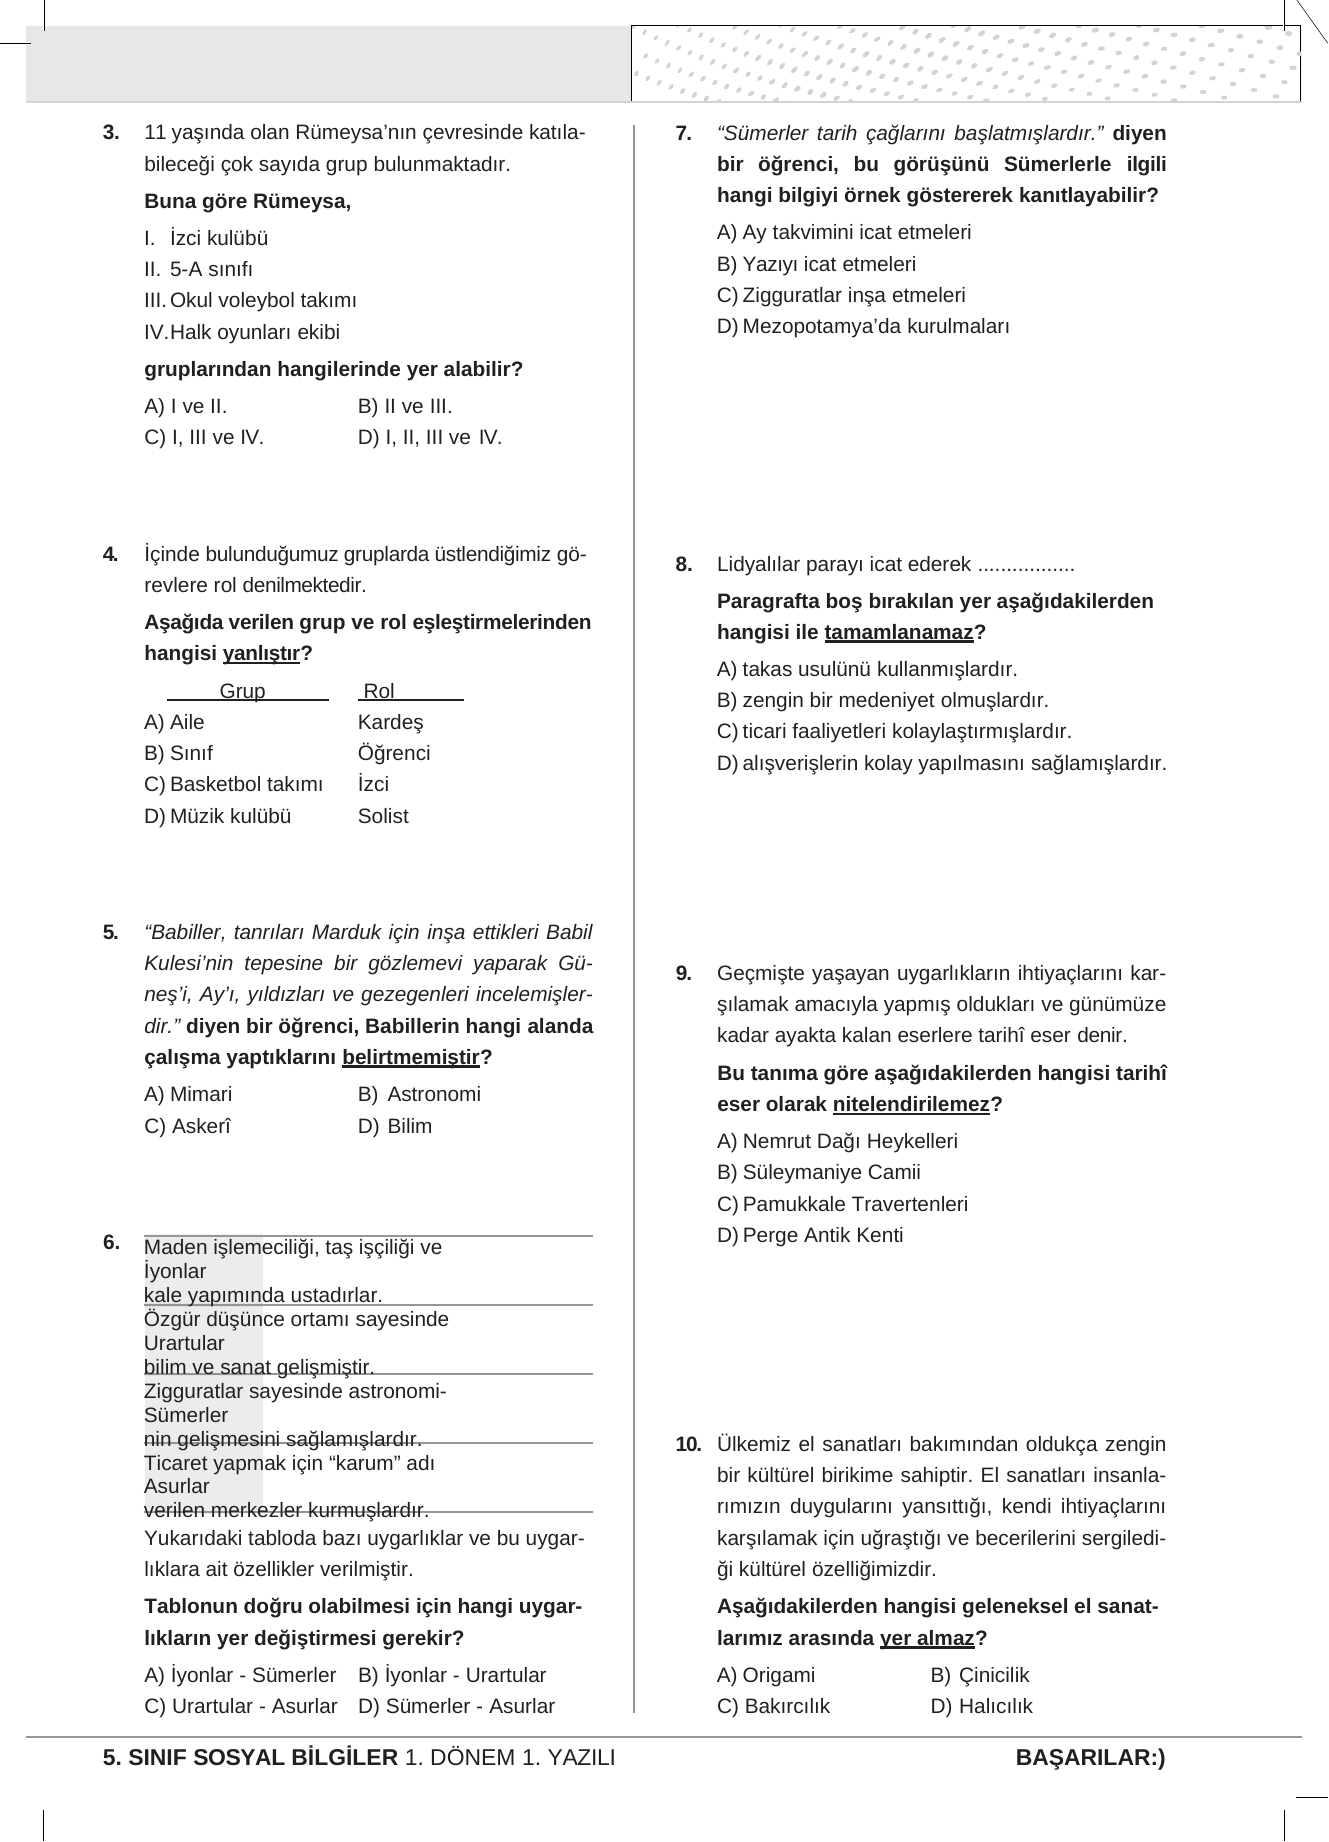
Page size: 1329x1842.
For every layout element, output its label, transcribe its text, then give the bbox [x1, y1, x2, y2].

list takas usulünü kullanmışlardır. [717, 657, 1238, 681]
list Müzik kulübü Solist [144, 803, 597, 827]
list zengin bir medeniyet olmuşlardır. [717, 688, 1238, 712]
list alışverişlerin kolay yapılmasını sağlamışlardır. [717, 751, 1238, 774]
list Aile Kardeş [144, 710, 597, 734]
list Zigguratlar inşa etmeleri [717, 283, 1238, 307]
list 5-A sınıfı [144, 257, 597, 281]
subtitle Bu tanıma göre aşağıdakilerden hangisi tarihî eser olarak nitelendirilemez? [717, 1061, 1208, 1116]
text C) I, III ve IV. D) I, II, III ve IV. [144, 425, 597, 449]
list Geçmişte yaşayan uygarlıkların ihtiyaçlarını kar- şılamak amacıyla yapmış oldukları ve günümüze kadar ayakta kalan eserlere tarihî eser denir. [676, 961, 1167, 1047]
text C) Bakırcılık D) Halıcılık [717, 1694, 1238, 1718]
subtitle Tablonun doğru olabilmesi için hangi uygar- lıkların yer değiştirmesi gerekir? [144, 1594, 597, 1649]
list Mimari B) Astronomi [144, 1082, 597, 1106]
list Basketbol takımı İzci [144, 772, 597, 796]
text A) I ve II. B) II ve III. [144, 394, 597, 418]
subtitle Aşağıdakilerden hangisi geleneksel el sanat- larımız arasında yer almaz? [717, 1594, 1223, 1649]
list Yazıyı icat etmeleri [717, 251, 1238, 275]
list Süleymaniye Camii [717, 1160, 1238, 1184]
text 5. SINIF SOSYAL BİLGİLER 1. DÖNEM 1. YAZILI BAŞARILAR:) [103, 1744, 1238, 1770]
list ticari faaliyetleri kolaylaştırmışlardır. [717, 719, 1238, 743]
list Mezopotamya’da kurulmaları [717, 314, 1238, 338]
list Lidyalılar parayı icat ederek ................. [675, 551, 1238, 575]
list Ülkemiz el sanatları bakımından oldukça zengin bir kültürel birikime sahiptir. El sanatları insanla- rımızın duygularını yansıttığı, kendi ihtiyaçlarını karşılamak için uğraştığı ve becerilerini sergiledi- ği kültürel özelliğimizdir. [675, 1432, 1167, 1581]
subtitle Paragrafta boş bırakılan yer aşağıdakilerden hangisi ile tamamlanamaz? [717, 588, 1225, 643]
list Origami B) Çinicilik [717, 1662, 1238, 1686]
picture [632, 26, 1300, 101]
list Sınıf Öğrenci [144, 741, 597, 765]
text Yukarıdaki tabloda bazı uygarlıklar ve bu uygar- lıklara ait özellikler verilmiştir. [144, 1526, 597, 1581]
list Okul voleybol takımı [144, 288, 597, 312]
list İzci kulübü [144, 226, 597, 250]
list “Sümerler tarih çağlarını başlatmışlardır.” diyen bir öğrenci, bu görüşünü Sümerlerle ilgili hangi bilgiyi örnek göstererek kanıtlayabilir? [675, 121, 1167, 207]
list Halk oyunları ekibi [144, 319, 597, 343]
list Perge Antik Kenti [717, 1223, 1238, 1247]
list “Babiller, tanrıları Marduk için inşa ettikleri Babil Kulesi’nin tepesine bir gözlemevi yaparak Gü- neş’i, Ay’ı, yıldızları ve gezegenleri incelemişler- dir.” diyen bir öğrenci, Babillerin hangi alanda çalışma yaptıklarını belirtmemiştir? [103, 920, 593, 1068]
text C) Askerî D) Bilim [144, 1113, 597, 1137]
subtitle Aşağıda verilen grup ve rol eşleştirmelerinden hangisi yanlıştır? [144, 610, 597, 665]
subtitle 6. [103, 1230, 597, 1254]
subtitle Buna göre Rümeysa, [144, 188, 597, 212]
list Nemrut Dağı Heykelleri [717, 1129, 1238, 1153]
text C) Urartular - Asurlar D) Sümerler - Asurlar [144, 1694, 597, 1718]
text Grup Rol [167, 678, 597, 702]
list Pamukkale Travertenleri [717, 1191, 1238, 1215]
subtitle gruplarından hangilerinde yer alabilir? [144, 357, 597, 381]
list İçinde bulunduğumuz gruplarda üstlendiğimiz gö- revlere rol denilmektedir. [103, 542, 593, 597]
text A) İyonlar - Sümerler B) İyonlar - Urartular [144, 1662, 597, 1686]
list 11 yaşında olan Rümeysa’nın çevresinde katıla- bileceği çok sayıda grup bulunmaktadır. [103, 120, 593, 175]
list Ay takvimini icat etmeleri [717, 220, 1238, 244]
